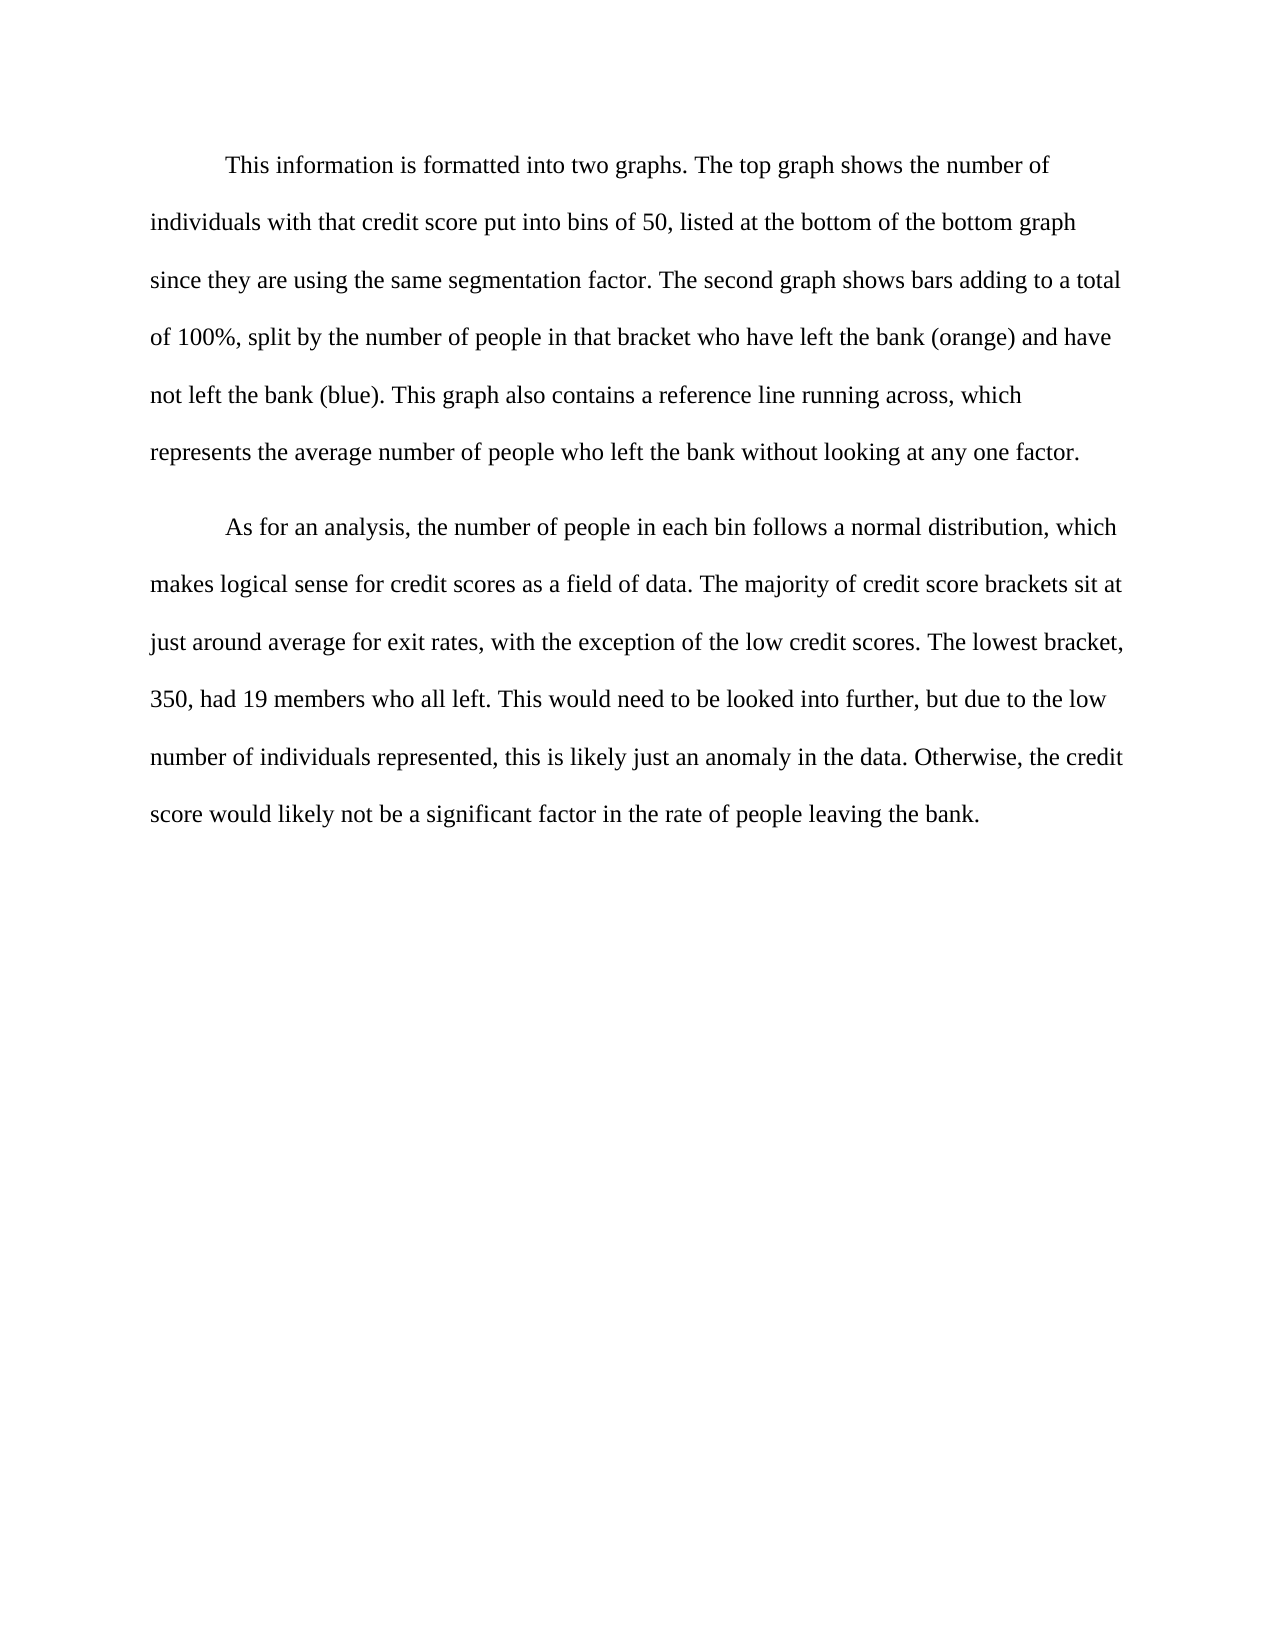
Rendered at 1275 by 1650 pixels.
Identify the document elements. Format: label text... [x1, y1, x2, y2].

text This information is formatted into two graphs. The top graph shows the number of individuals with that credit score put into bins of 50, listed at the bottom of the bottom graph since they are using the same segmentation factor. The second graph shows bars adding to a total of 100%, split by the number of people in that bracket who have left the bank (orange) and have not left the bank (blue). This graph also contains a reference line running across, which represents the average number of people who left the bank without looking at any one factor. [150, 150, 1125, 466]
text As for an analysis, the number of people in each bin follows a normal distribution, which makes logical sense for credit scores as a field of data. The majority of credit score brackets sit at just around average for exit rates, with the exception of the low credit scores. The lowest bracket, 350, had 19 members who all left. This would need to be looked into further, but due to the low number of individuals represented, this is likely just an anomaly in the data. Otherwise, the credit score would likely not be a significant factor in the rate of people leaving the bank. [150, 512, 1125, 828]
